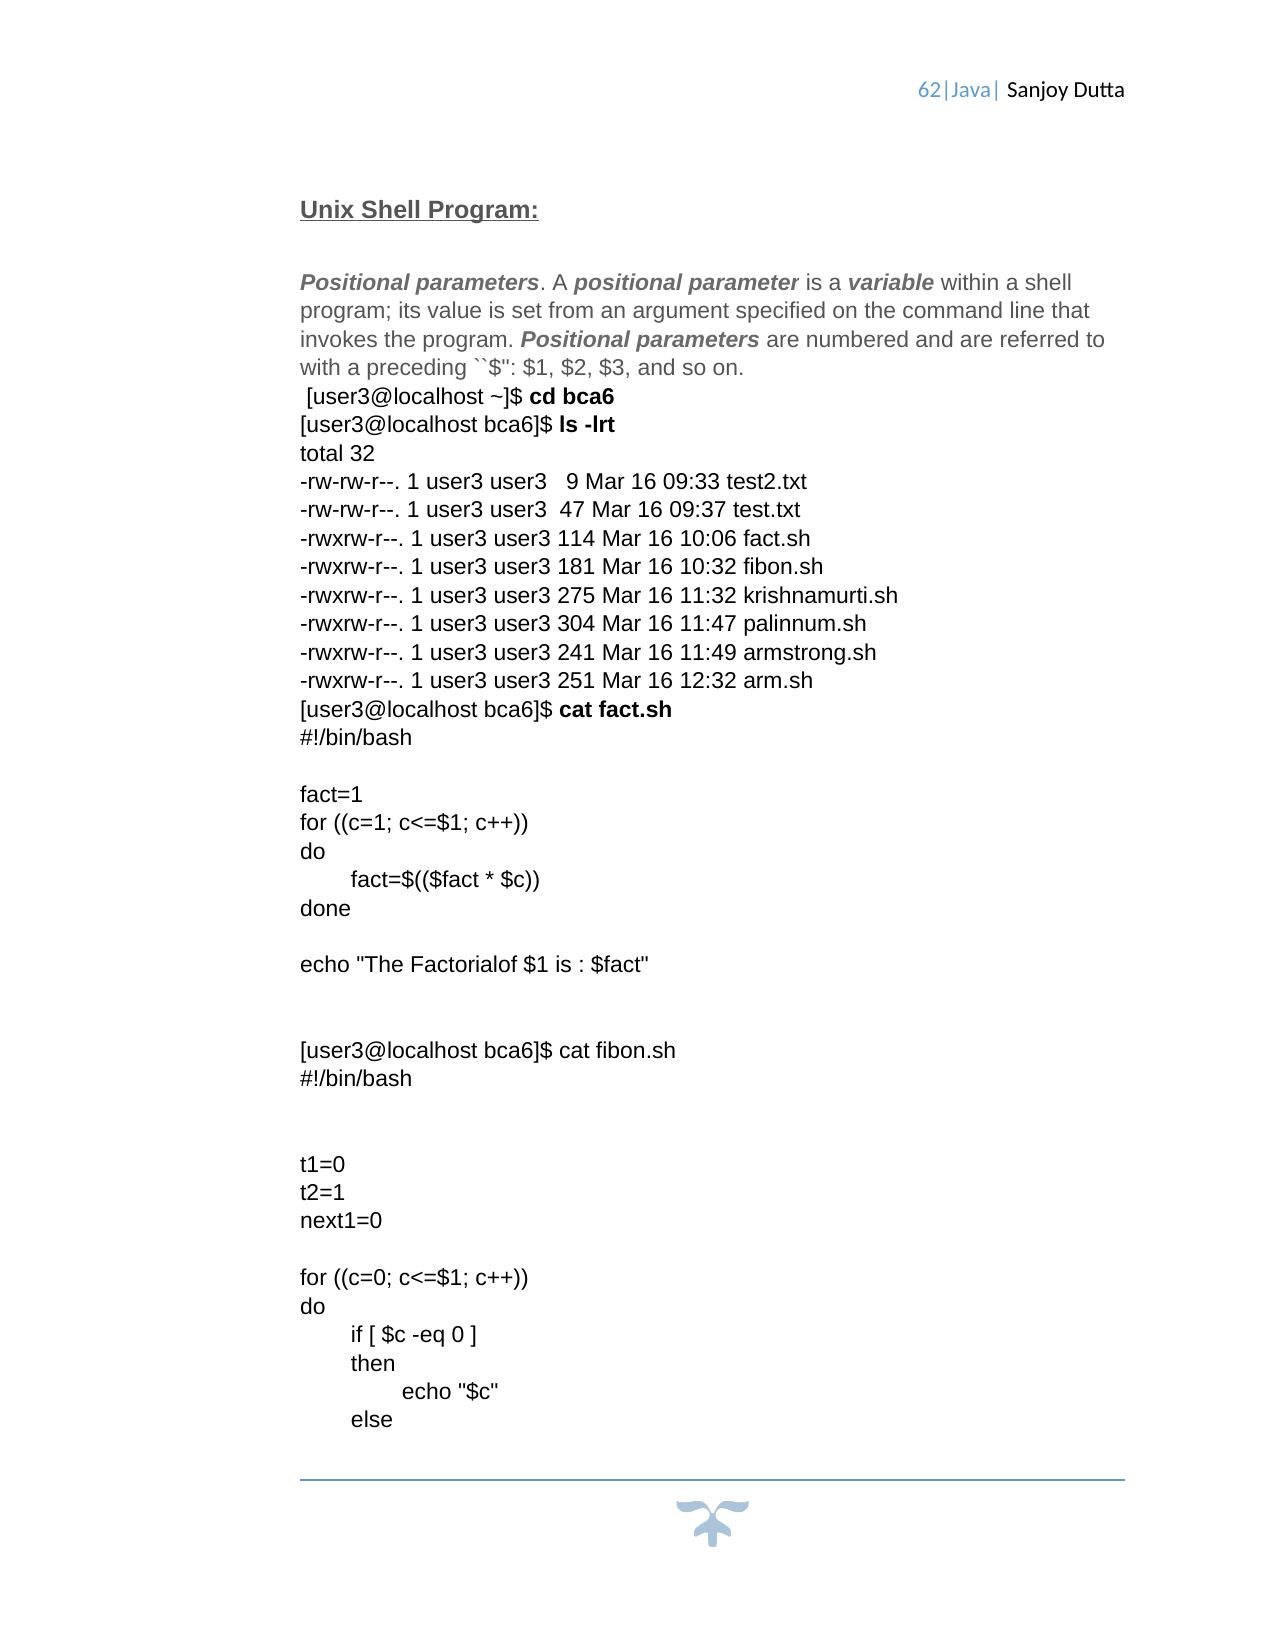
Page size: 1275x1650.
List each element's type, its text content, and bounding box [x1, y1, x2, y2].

text t2=1 [300, 1179, 1125, 1205]
text [user3@localhost bca6]$ cat fibon.sh [300, 1037, 1125, 1063]
text -rw-rw-r--. 1 user3 user3 9 Mar 16 09:33 test2.txt [300, 468, 1125, 494]
text next1=0 [300, 1207, 1125, 1234]
text -rwxrw-r--. 1 user3 user3 114 Mar 16 10:06 fact.sh [300, 525, 1125, 551]
text for ((c=1; c<=$1; c++)) [300, 809, 1125, 836]
text then [300, 1349, 1125, 1376]
text done [300, 894, 1125, 921]
text -rwxrw-r--. 1 user3 user3 251 Mar 16 12:32 arm.sh [300, 667, 1125, 693]
text -rwxrw-r--. 1 user3 user3 304 Mar 16 11:47 palinnum.sh [300, 610, 1125, 637]
text echo "The Factorialof $1 is : $fact" [300, 951, 1125, 978]
text echo "$c" [300, 1378, 1125, 1404]
text -rw-rw-r--. 1 user3 user3 47 Mar 16 09:37 test.txt [300, 496, 1125, 523]
text total 32 [300, 439, 1125, 466]
text else [300, 1406, 1125, 1433]
text -rwxrw-r--. 1 user3 user3 275 Mar 16 11:32 krishnamurti.sh [300, 582, 1125, 608]
text do [300, 838, 1125, 864]
text -rwxrw-r--. 1 user3 user3 241 Mar 16 11:49 armstrong.sh [300, 639, 1125, 665]
text -rwxrw-r--. 1 user3 user3 181 Mar 16 10:32 fibon.sh [300, 553, 1125, 580]
text if [ $c -eq 0 ] [300, 1321, 1125, 1347]
text for ((c=0; c<=$1; c++)) [300, 1264, 1125, 1291]
text fact=1 [300, 781, 1125, 807]
text #!/bin/bash [300, 724, 1125, 750]
text #!/bin/bash [300, 1065, 1125, 1092]
text [user3@localhost ~]$ cd bca6 [300, 383, 1125, 409]
text Unix Shell Program: [300, 195, 1125, 224]
text do [300, 1293, 1125, 1319]
text [user3@localhost bca6]$ cat fact.sh [300, 696, 1125, 722]
text fact=$(($fact * $c)) [300, 866, 1125, 892]
text [user3@localhost bca6]$ ls -lrt [300, 411, 1125, 437]
text t1=0 [300, 1151, 1125, 1177]
text Positional parameters. A positional parameter is a variable within a shell program; its value is set from an argument specified on the command line that invokes the program. Positional parameters are numbered and are referred to with a preceding ``$'': $1, $2, $3, and so on. [300, 269, 1125, 381]
